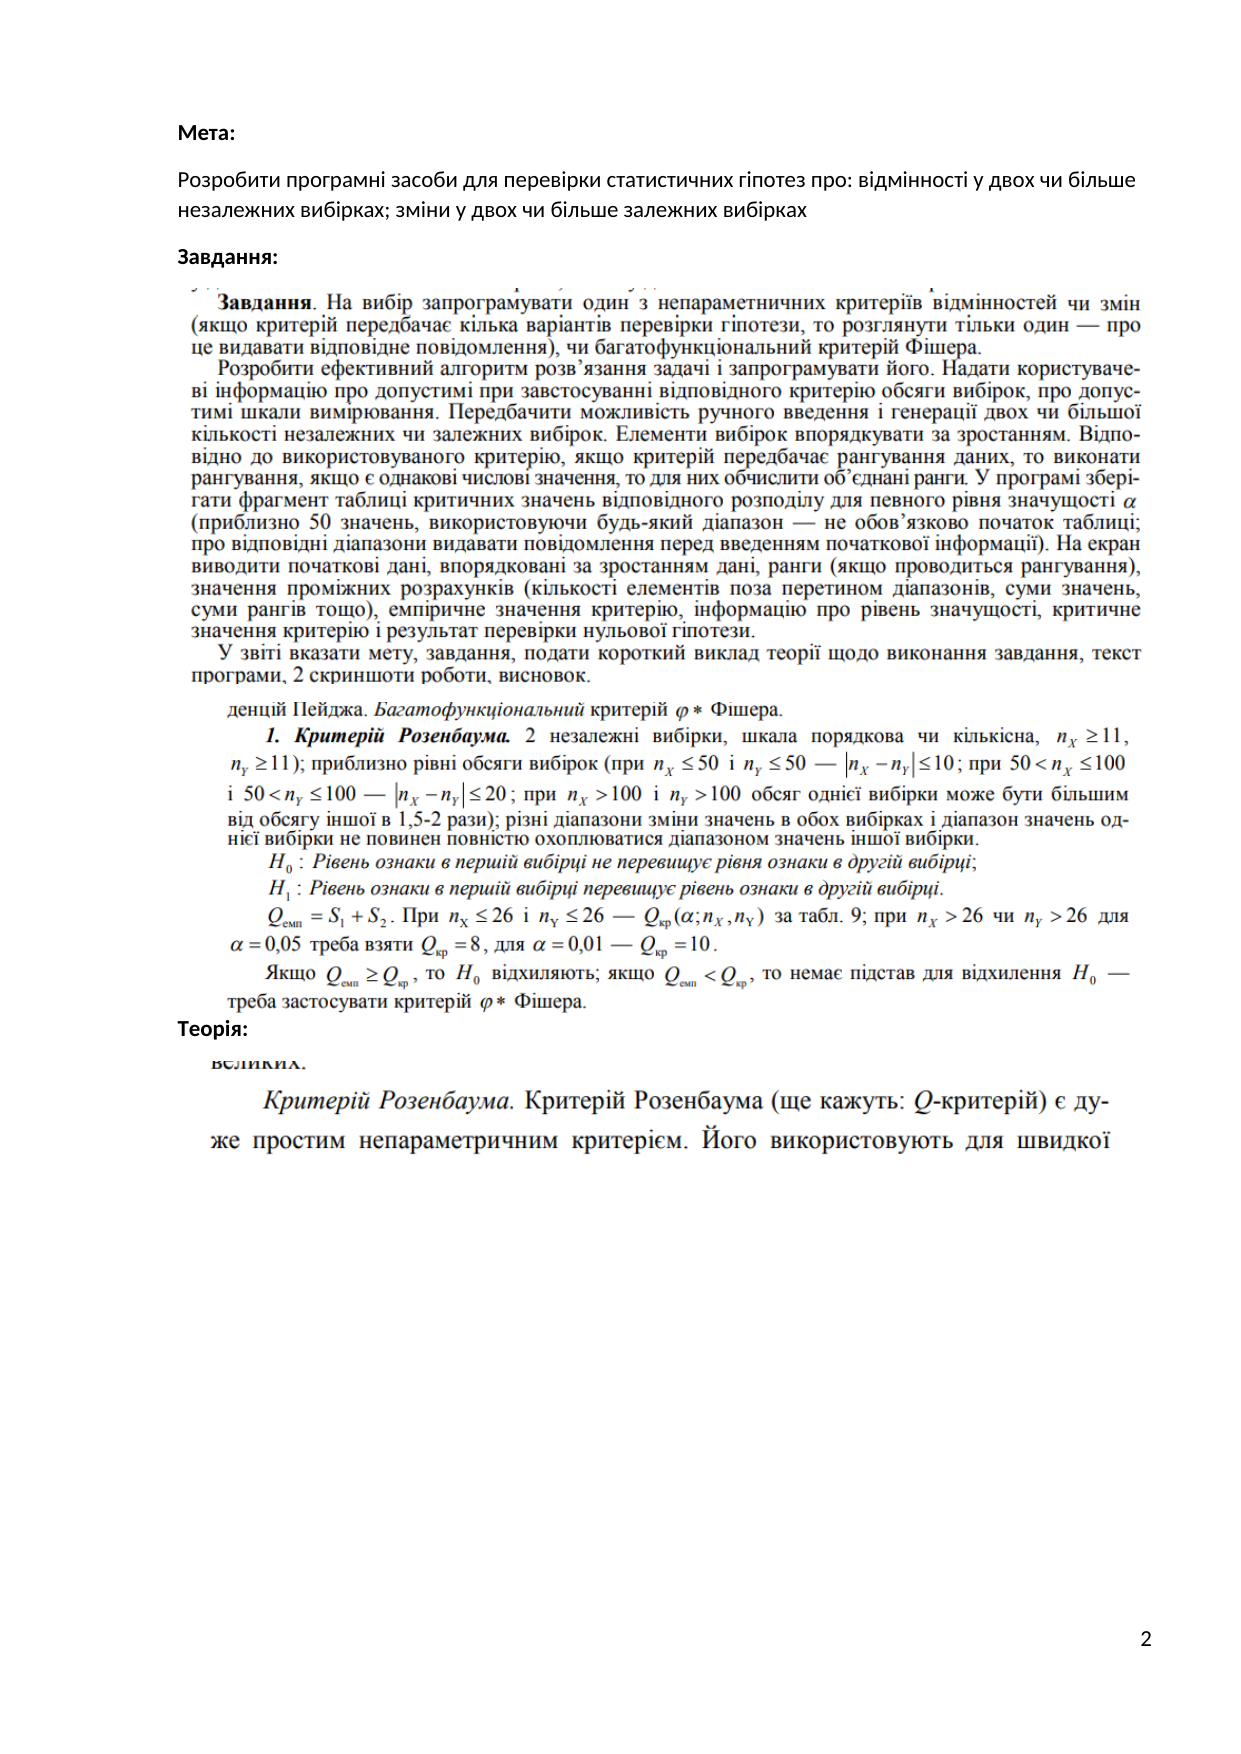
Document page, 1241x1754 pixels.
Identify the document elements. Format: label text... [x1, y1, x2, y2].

picture [177, 702, 1151, 1013]
text Розробити програмні засоби для перевірки статистичних гіпотез про: відмінності у двох чи більше незалежних вибірках; зміни у двох чи більше залежних вибірках [177, 165, 1152, 223]
picture [177, 288, 1151, 684]
text Завдання: [177, 242, 1152, 270]
picture [177, 1061, 1151, 1164]
text Мета: [177, 118, 1152, 146]
